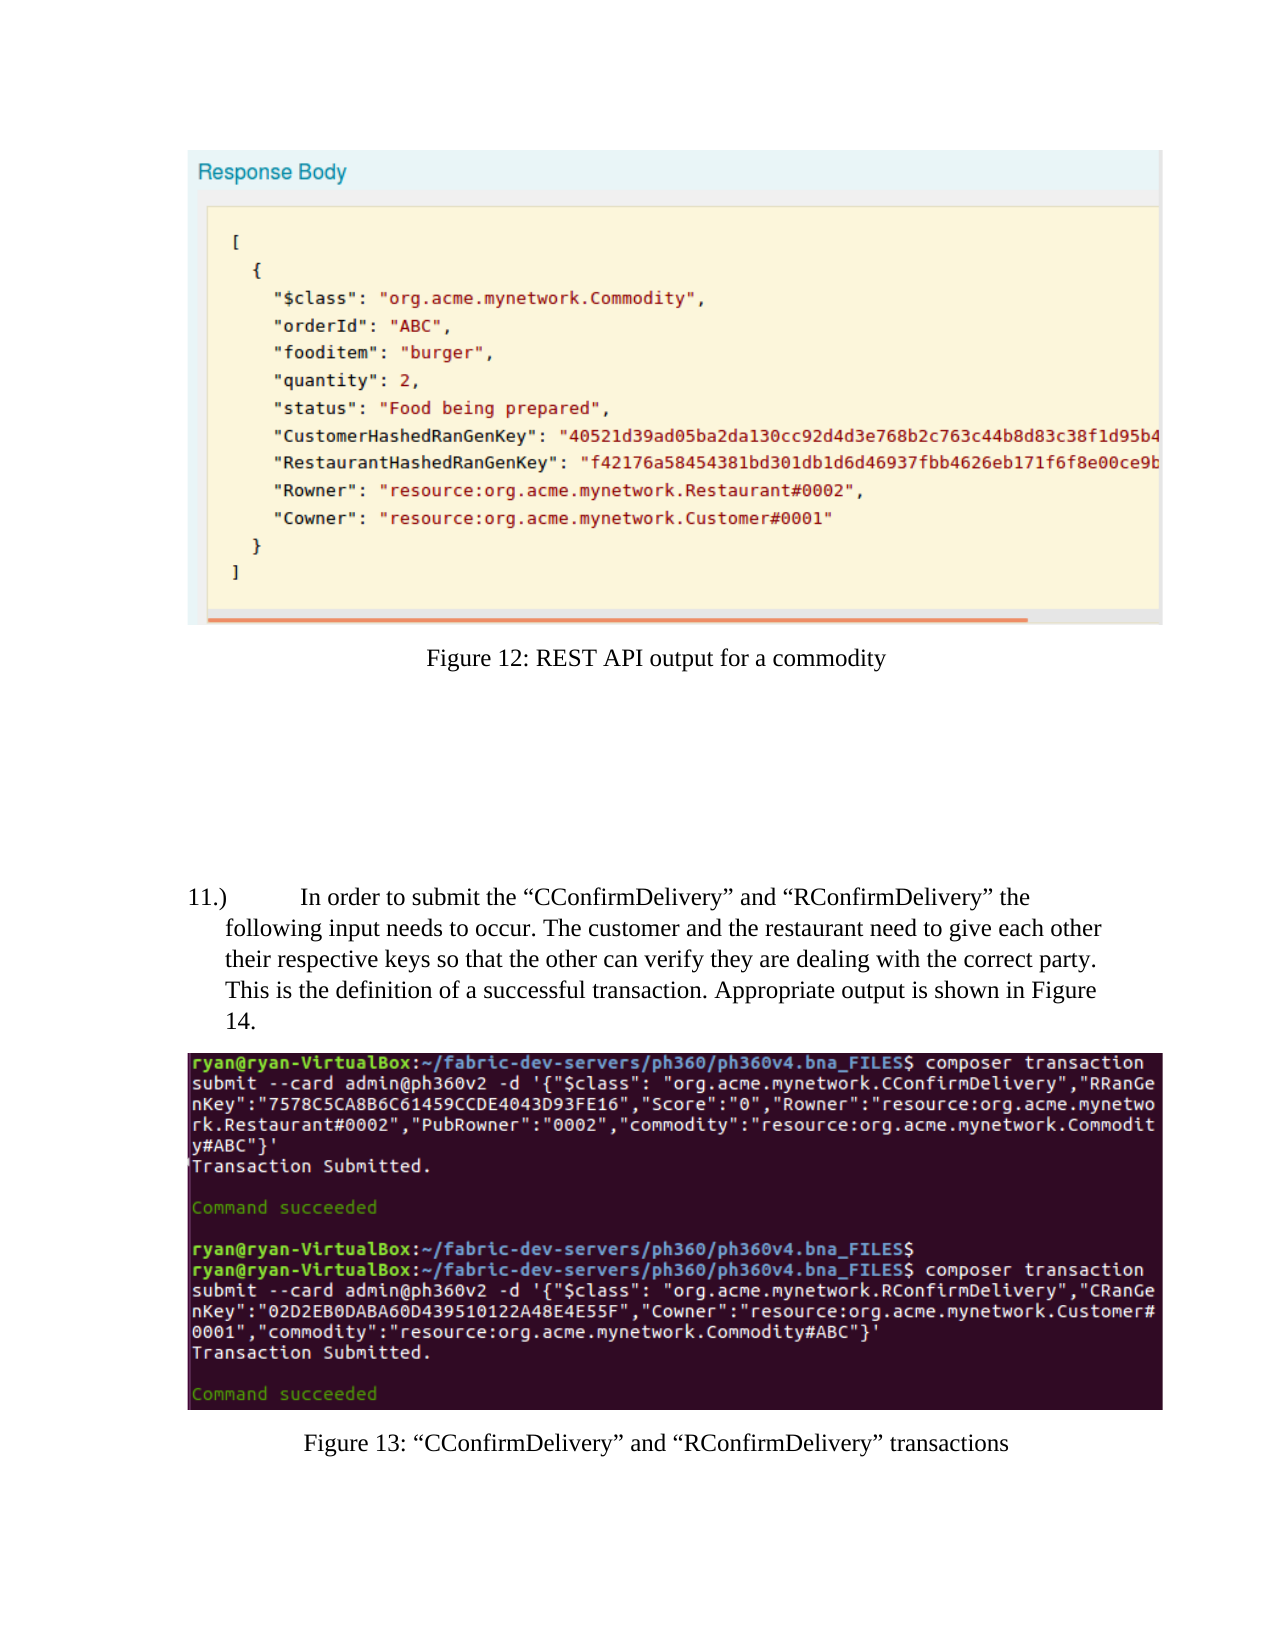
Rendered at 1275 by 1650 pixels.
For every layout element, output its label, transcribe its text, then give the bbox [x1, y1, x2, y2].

list In order to submit the “CConfirmDelivery” and “RConfirmDelivery” the following input needs to occur. The customer and the restaurant need to give each other their respective keys so that the other can verify they are dealing with the correct party. This is the definition of a successful transaction. Appropriate output is shown in Figure 14. [187, 882, 1125, 1034]
text Figure 13: “CConfirmDelivery” and “RConfirmDelivery” transactions [187, 1428, 1125, 1457]
text Figure 12: REST API output for a commodity [187, 643, 1125, 672]
